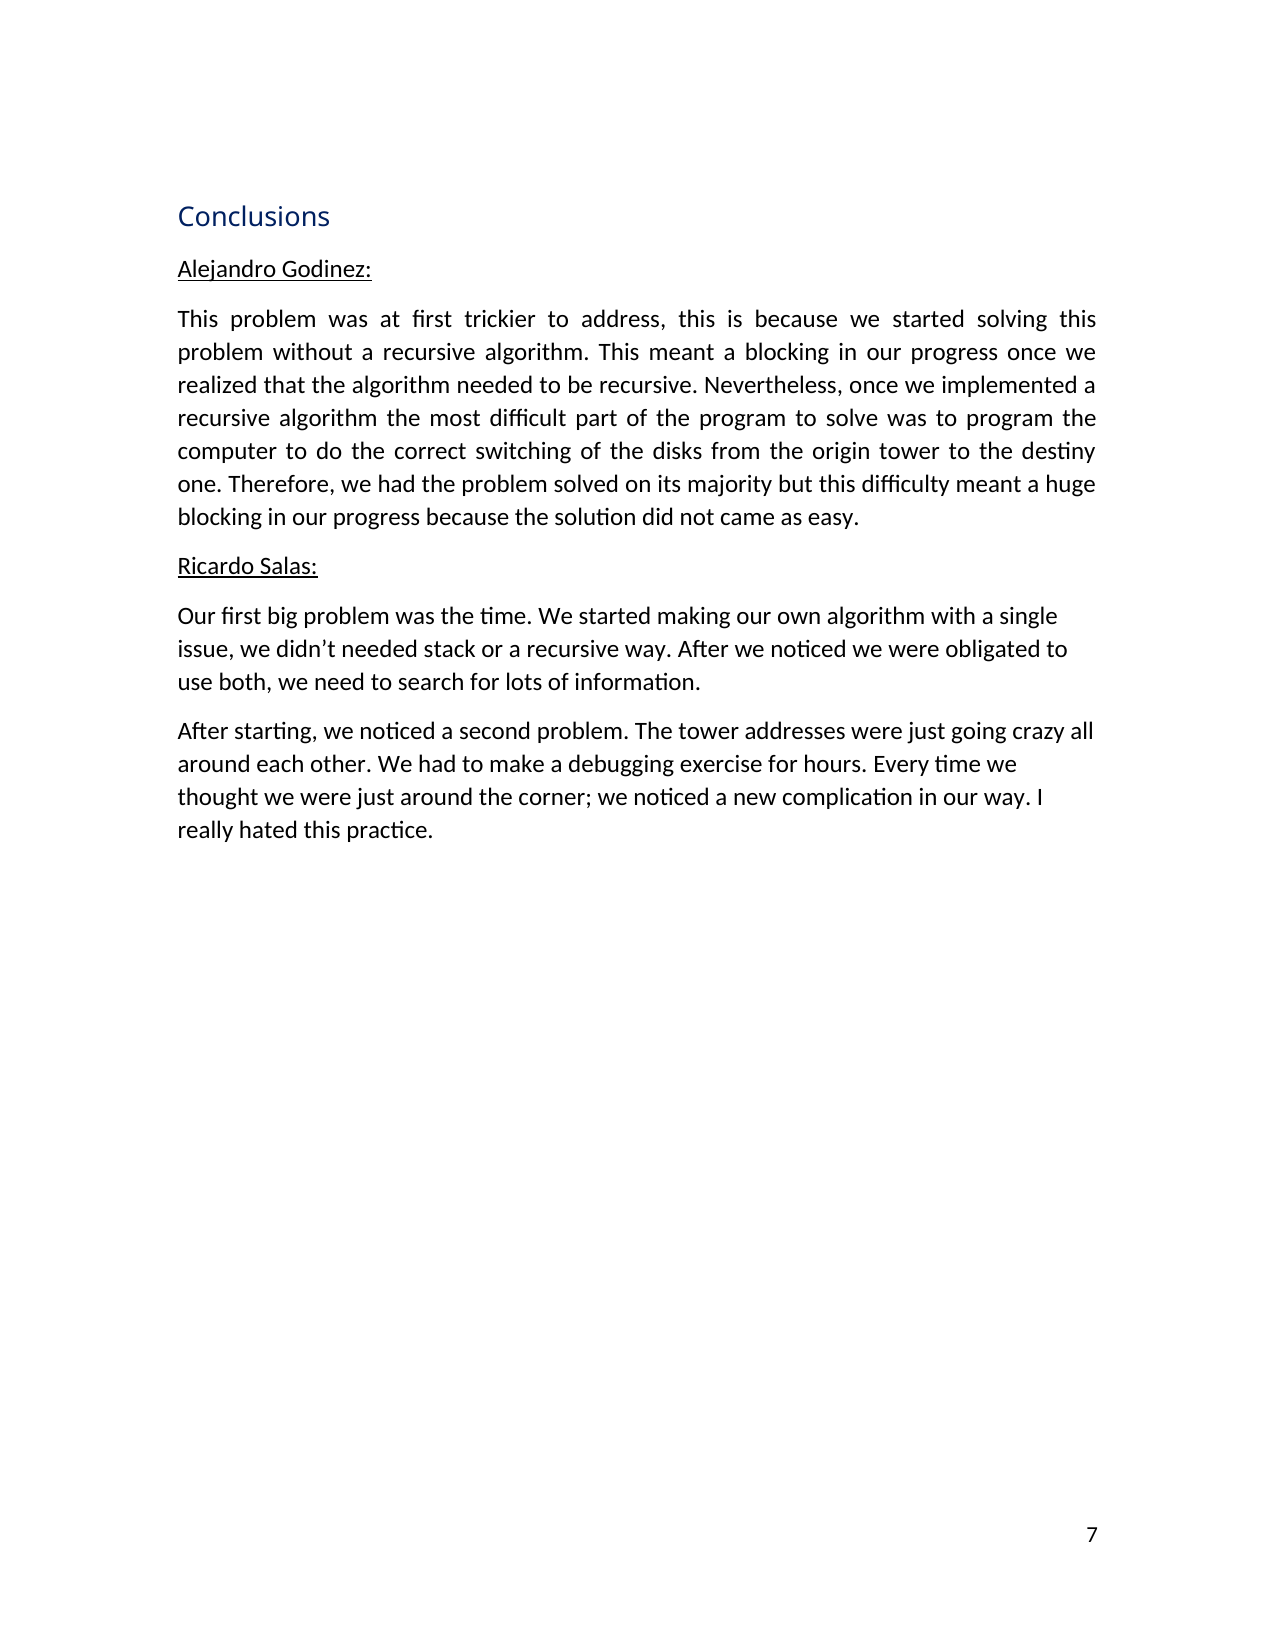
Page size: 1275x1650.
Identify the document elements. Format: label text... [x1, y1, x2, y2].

text This problem was at first trickier to address, this is because we started solving this problem without a recursive algorithm. This meant a blocking in our progress once we realized that the algorithm needed to be recursive. Nevertheless, once we implemented a recursive algorithm the most difficult part of the program to solve was to program the computer to do the correct switching of the disks from the origin tower to the destiny one. Therefore, we had the problem solved on its majority but this difficulty meant a huge blocking in our progress because the solution did not came as easy. [177, 303, 1098, 531]
text Alejandro Godinez: [177, 254, 1098, 284]
text Ricardo Salas: [177, 550, 1098, 581]
text After starting, we noticed a second problem. The tower addresses were just going crazy all around each other. We had to make a debugging exercise for hours. Every time we thought we were just around the corner; we noticed a new complication in our way. I really hated this practice. [177, 715, 1098, 844]
text Our first big problem was the time. We started making our own algorithm with a single issue, we didn’t needed stack or a recursive way. After we noticed we were obligated to use both, we need to search for lots of information. [177, 600, 1098, 696]
text Conclusions [177, 197, 1098, 234]
